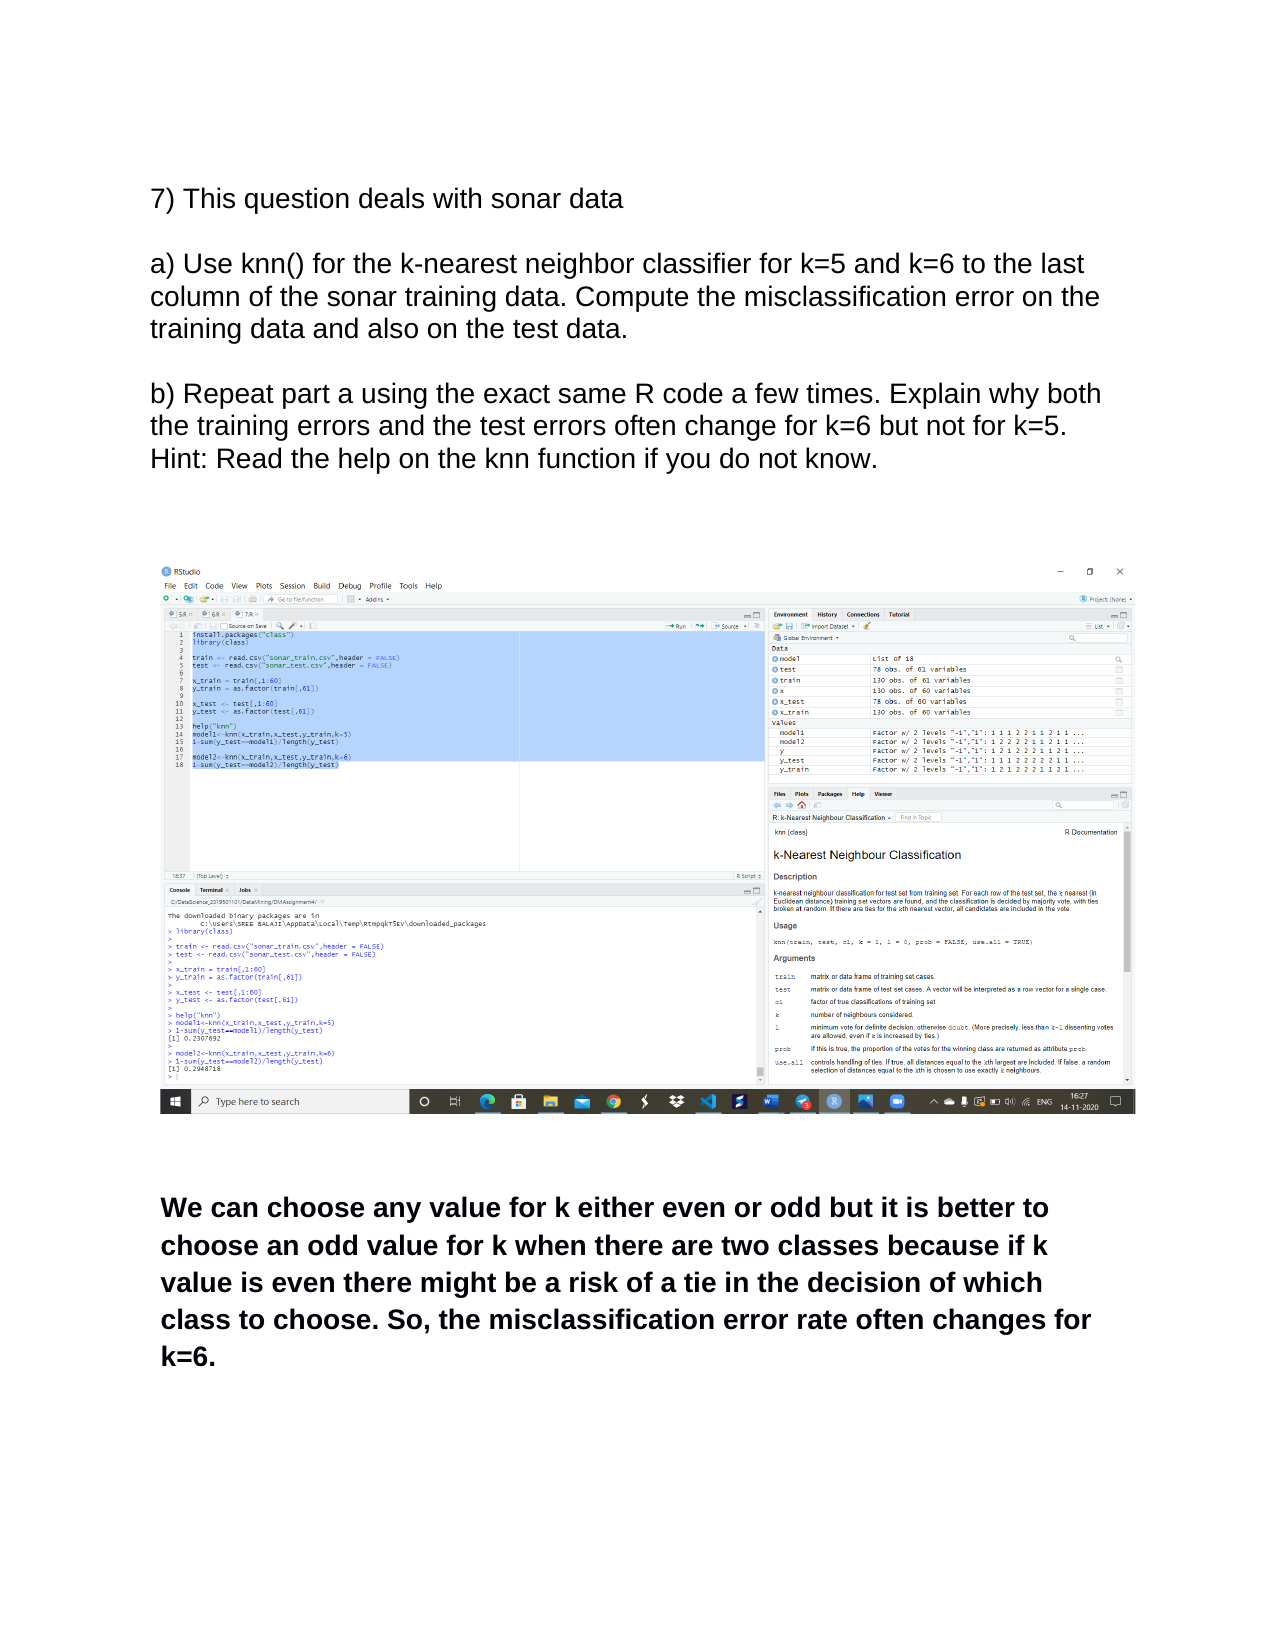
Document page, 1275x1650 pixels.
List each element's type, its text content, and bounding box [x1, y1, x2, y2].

picture [160, 564, 1136, 1114]
subtitle We can choose any value for k either even or odd but it is better to choose an odd value for k when there are two classes because if k value is even there might be a risk of a tie in the decision of which class to choose. So, the misclassification error rate often changes for k=6. [160, 1191, 1111, 1373]
